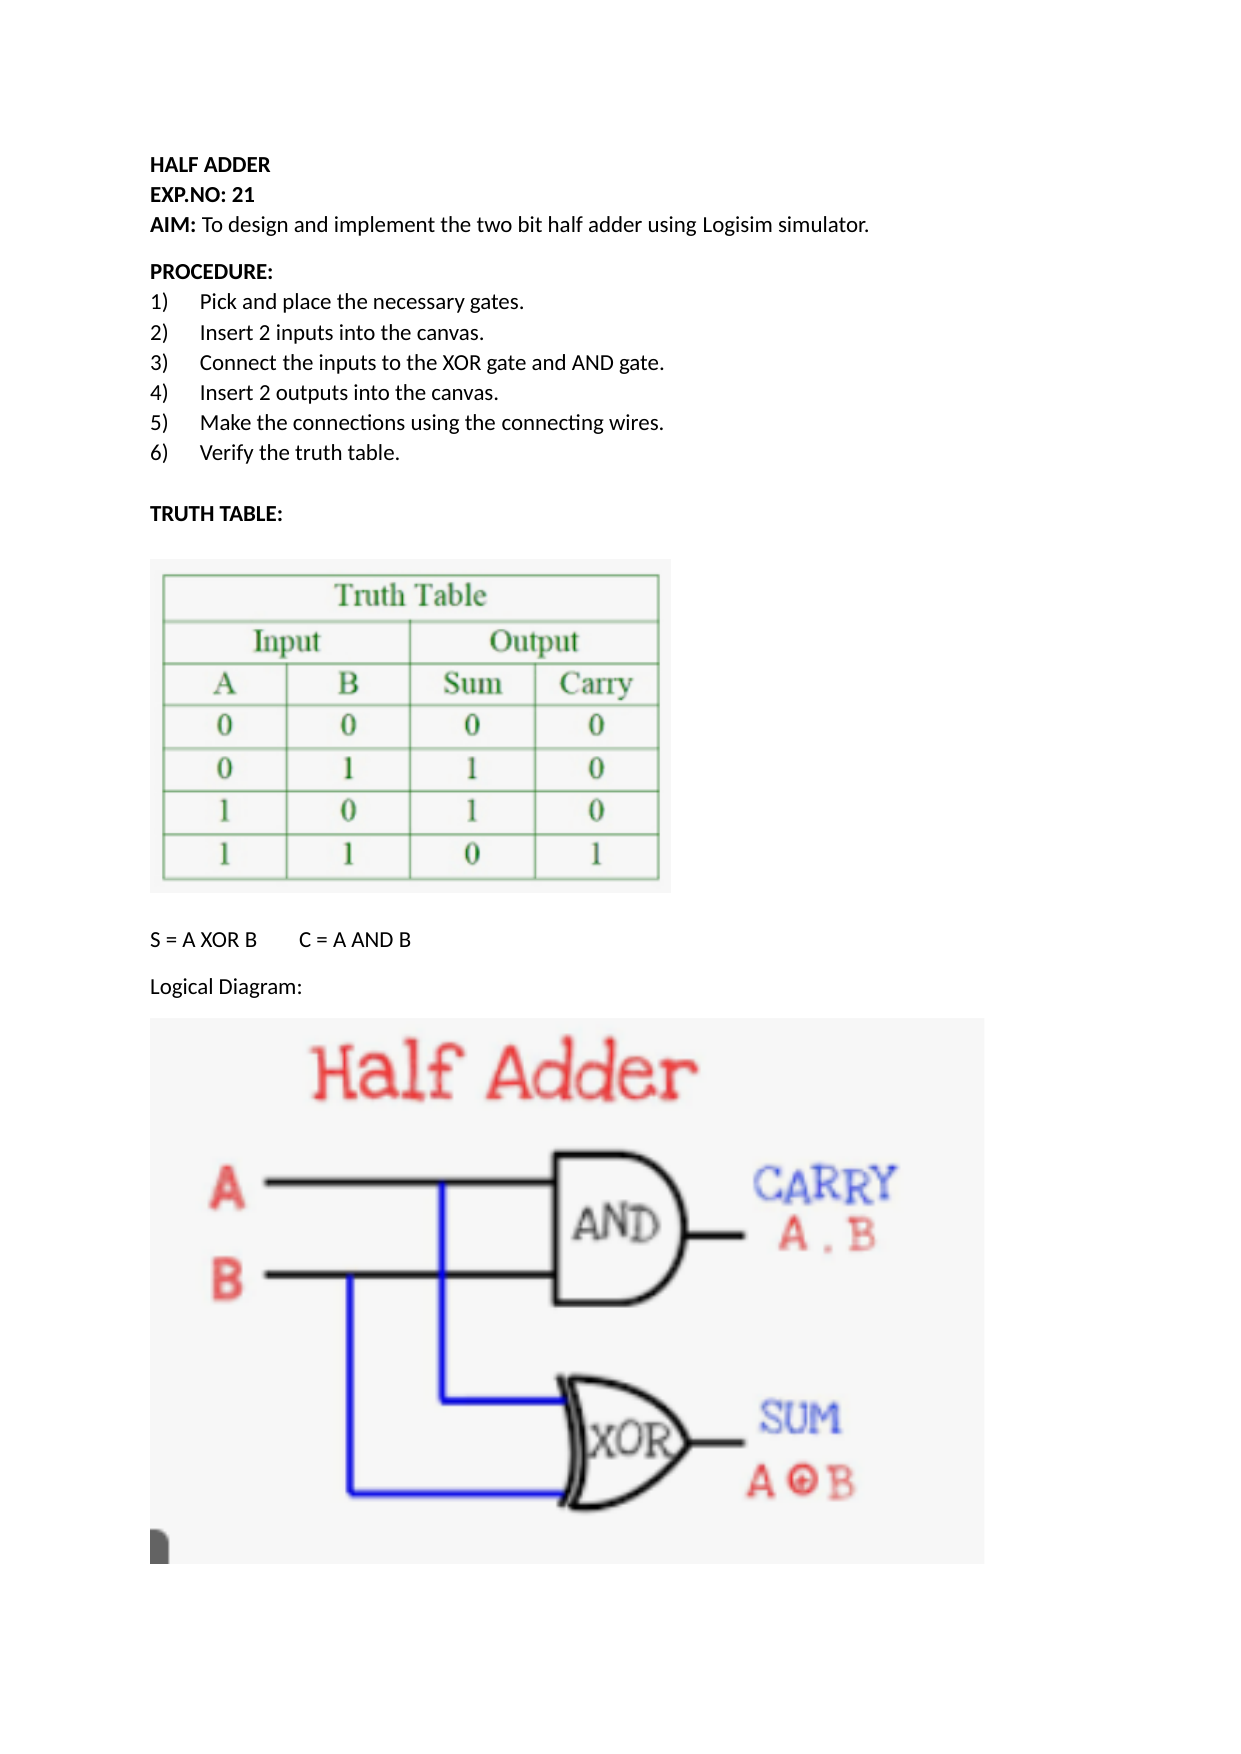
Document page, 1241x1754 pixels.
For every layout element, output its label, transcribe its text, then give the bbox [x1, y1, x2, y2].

picture [150, 559, 671, 893]
text Logical Diagram: [150, 972, 1090, 1000]
picture [150, 1018, 985, 1564]
text HALF ADDER EXP.NO: 21 AIM: To design and implement the two bit half adder using Logisim simulator. [150, 150, 1090, 238]
